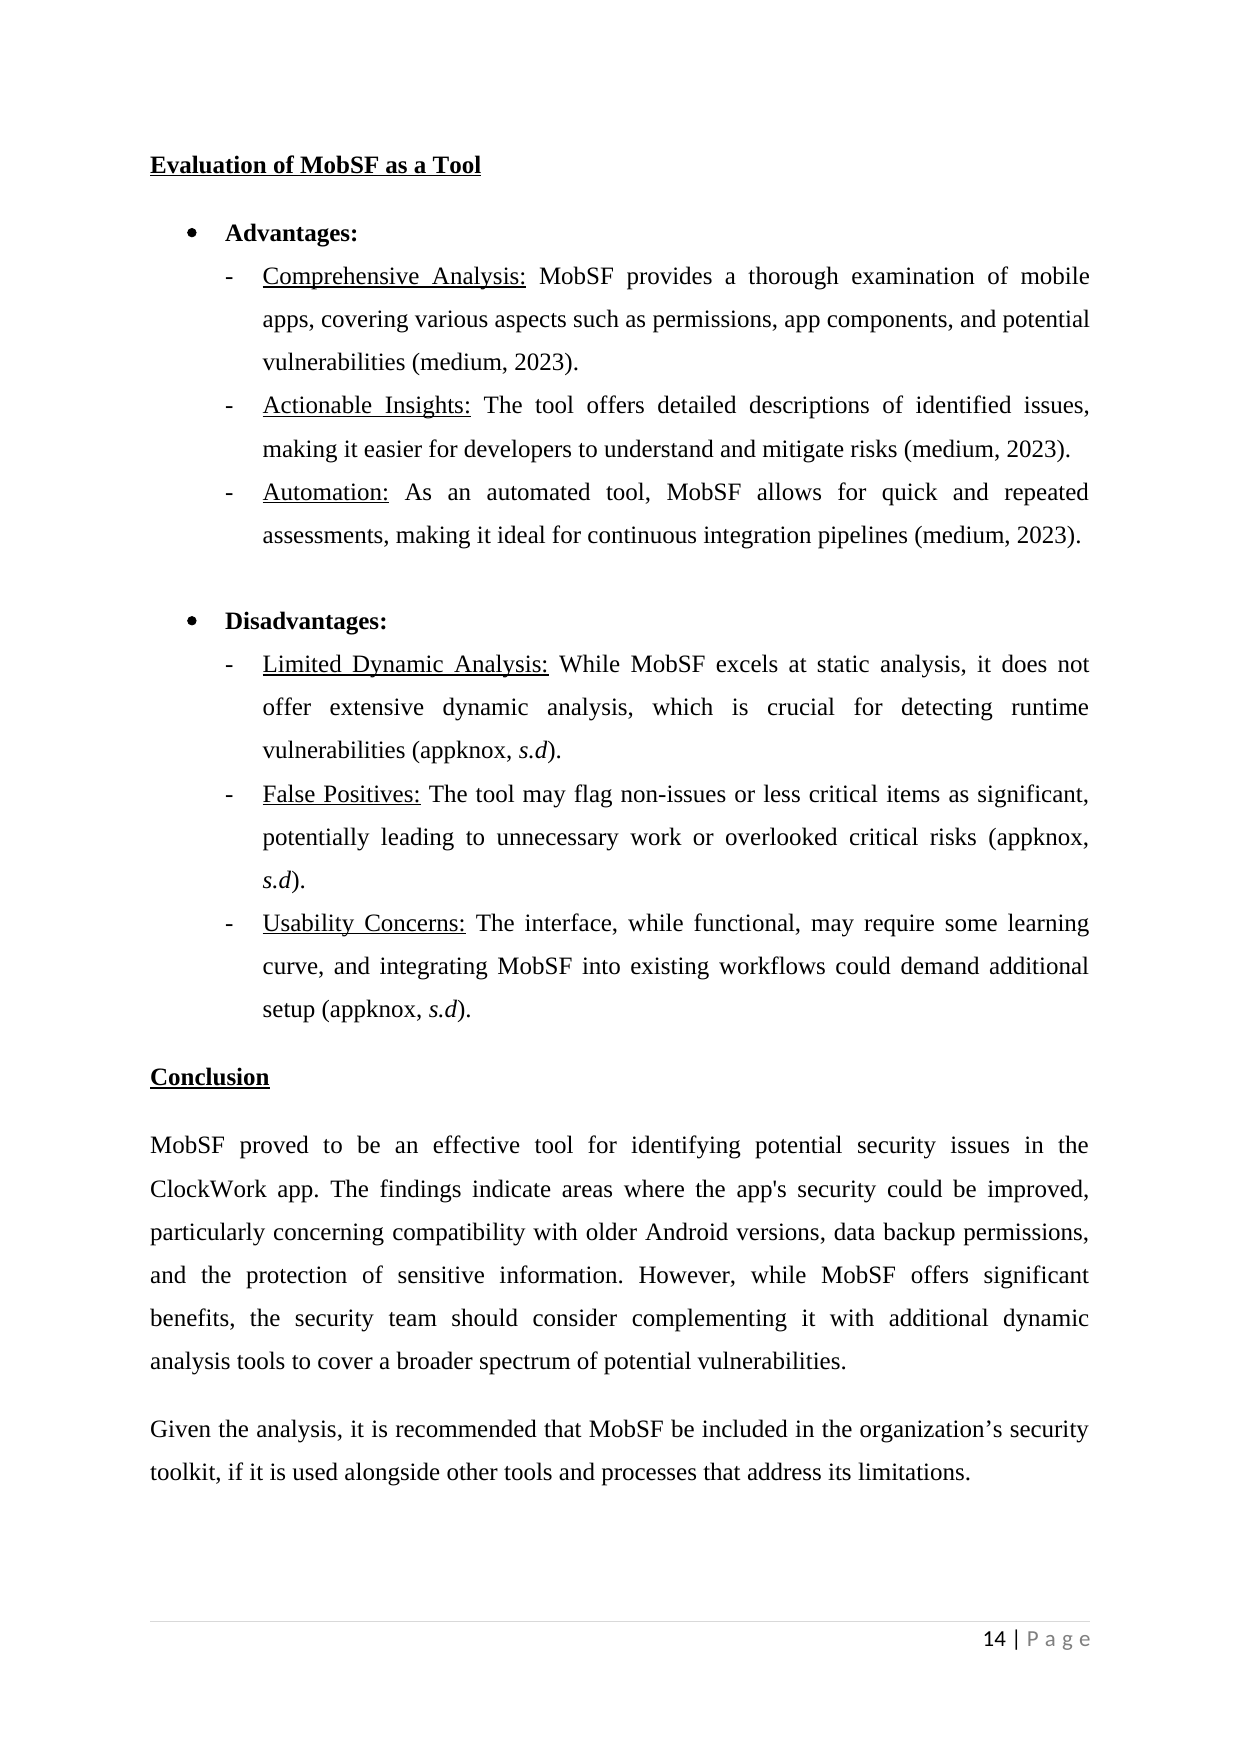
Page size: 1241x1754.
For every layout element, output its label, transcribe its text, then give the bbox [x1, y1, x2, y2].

list Usability Concerns: The interface, while functional, may require some learning curve, and integrating MobSF into existing workflows could demand additional setup (appknox, s.d). [225, 908, 1090, 1023]
text Evaluation of MobSF as a Tool [150, 150, 1090, 179]
list Advantages: [187, 218, 1090, 247]
text Given the analysis, it is recommended that MobSF be included in the organization’s security toolkit, if it is used alongside other tools and processes that address its limitations. [150, 1414, 1090, 1486]
list Comprehensive Analysis: MobSF provides a thorough examination of mobile apps, covering various aspects such as permissions, app components, and potential vulnerabilities (medium, 2023). [225, 261, 1090, 376]
text MobSF proved to be an effective tool for identifying potential security issues in the ClockWork app. The findings indicate areas where the app's security could be improved, particularly concerning compatibility with older Android versions, data backup permissions, and the protection of sensitive information. However, while MobSF offers significant benefits, the security team should consider complementing it with additional dynamic analysis tools to cover a broader spectrum of potential vulnerabilities. [150, 1131, 1090, 1375]
list False Positives: The tool may flag non-issues or less critical items as significant, potentially leading to unnecessary work or overlooked critical risks (appknox, s.d). [225, 779, 1090, 894]
list Limited Dynamic Analysis: While MobSF excels at static analysis, it does not offer extensive dynamic analysis, which is crucial for detecting runtime vulnerabilities (appknox, s.d). [225, 649, 1090, 764]
list Disadvantages: [187, 606, 1090, 635]
list Actionable Insights: The tool offers detailed descriptions of identified issues, making it easier for developers to understand and mitigate risks (medium, 2023). [225, 391, 1090, 462]
list Automation: As an automated tool, MobSF allows for quick and repeated assessments, making it ideal for continuous integration pipelines (medium, 2023). [225, 477, 1090, 549]
text Conclusion [150, 1062, 1090, 1091]
